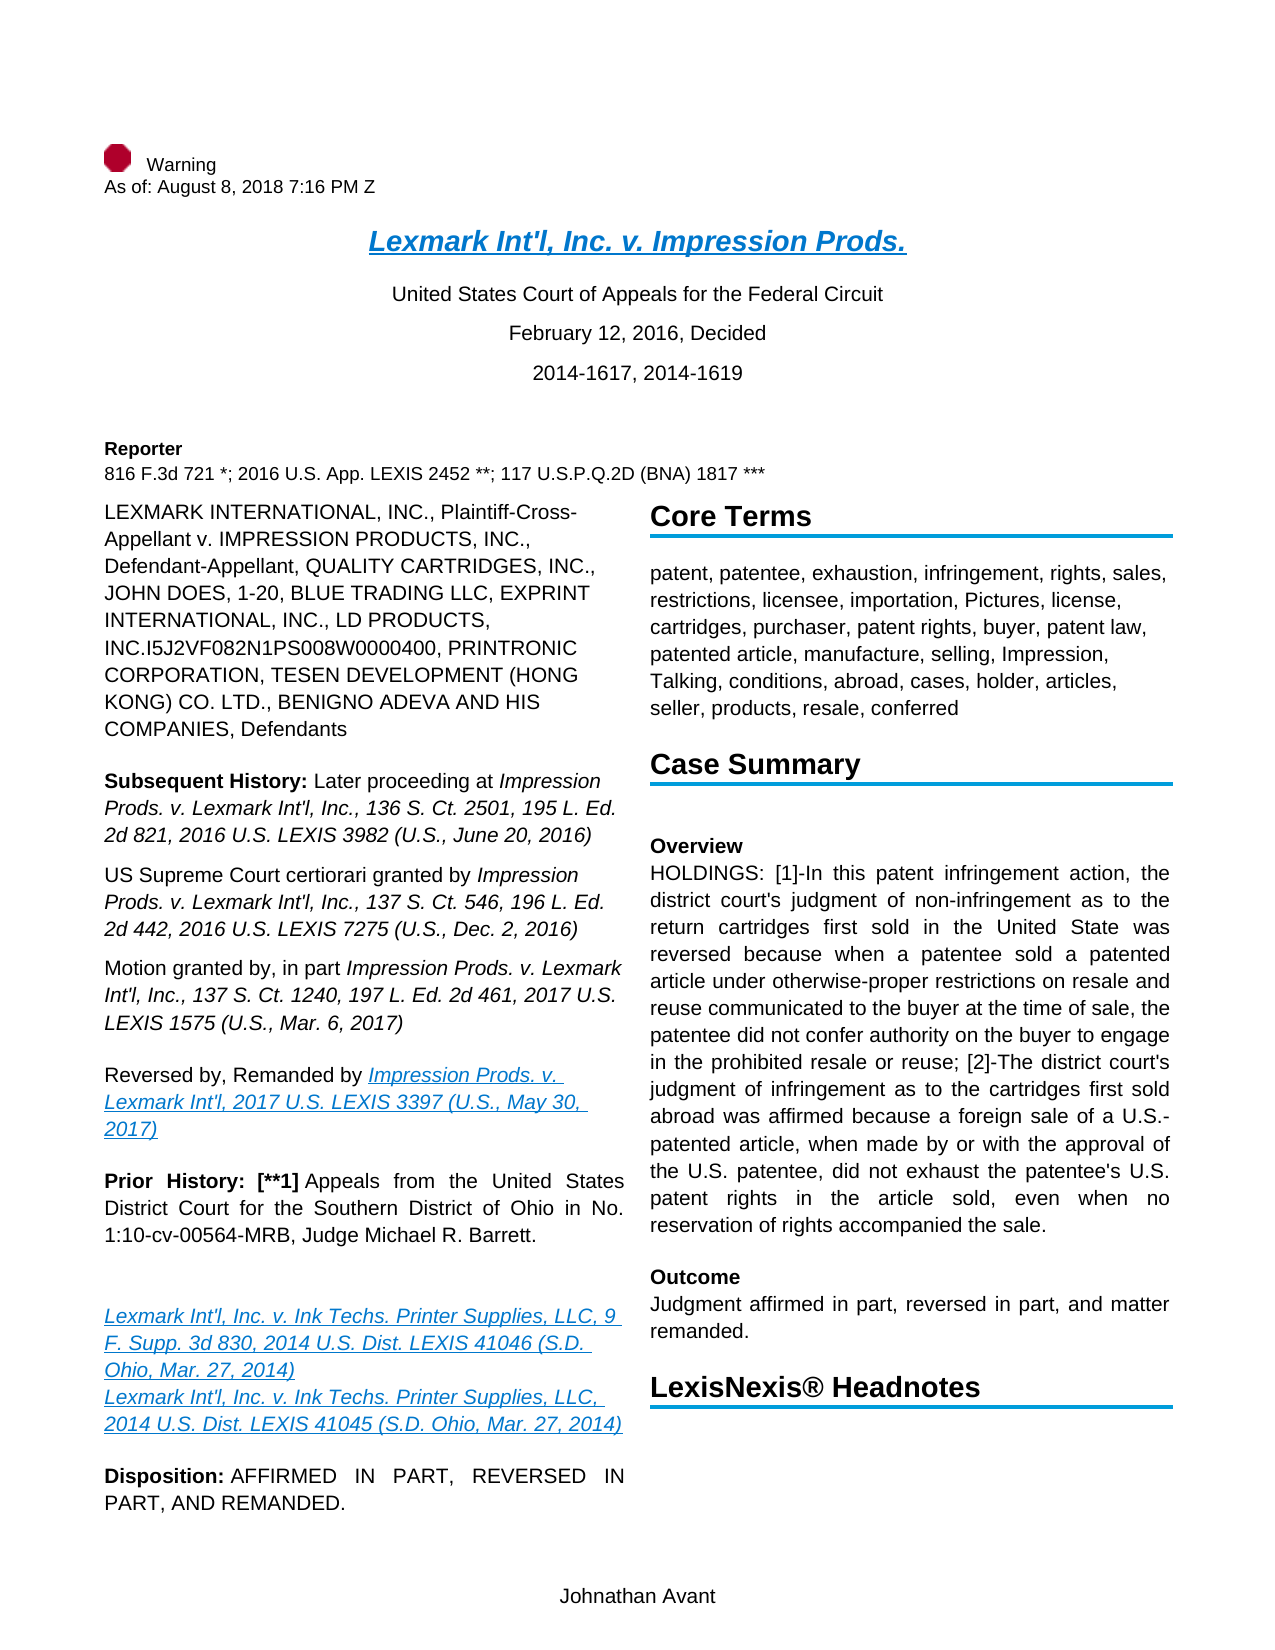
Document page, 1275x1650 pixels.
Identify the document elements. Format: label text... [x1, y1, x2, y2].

subtitle Lexmark Int'l, Inc. v. Impression Prods. [104, 222, 1171, 258]
text Subsequent History: Later proceeding at Impression Prods. v. Lexmark Int'l, Inc., 136 S. Ct. 2501, 195 L. Ed. 2d 821, 2016 U.S. LEXIS 3982 (U.S., June 20, 2016) [104, 766, 625, 847]
text 816 F.3d 721 *; 2016 U.S. App. LEXIS 2452 **; 117 U.S.P.Q.2D (BNA) 1817 *** [104, 459, 1171, 484]
text Overview [650, 830, 1171, 857]
text US Supreme Court certiorari granted by Impression Prods. v. Lexmark Int'l, Inc., 137 S. Ct. 546, 196 L. Ed. 2d 442, 2016 U.S. LEXIS 7275 (U.S., Dec. 2, 2016) [104, 859, 625, 941]
text United States Court of Appeals for the Federal Circuit [104, 278, 1171, 306]
text Lexmark Int'l, Inc. v. Ink Techs. Printer Supplies, LLC, 9 F. Supp. 3d 830, 2014 U.S. Dist. LEXIS 41046 (S.D. Ohio, Mar. 27, 2014) Lexmark Int'l, Inc. v. Ink Techs. Printer Supplies, LLC, 2014 U.S. Dist. LEXIS 41045 (S.D. Ohio, Mar. 27, 2014) [104, 1272, 625, 1436]
text Warning As of: August 8, 2018 7:16 PM Z [104, 145, 1171, 197]
text Case Summary [650, 745, 1171, 780]
text Motion granted by, in part Impression Prods. v. Lexmark Int'l, Inc., 137 S. Ct. 1240, 197 L. Ed. 2d 461, 2017 U.S. LEXIS 1575 (U.S., Mar. 6, 2017) [104, 953, 625, 1034]
text 2014-1617, 2014-1619 [104, 358, 1171, 385]
text Outcome [650, 1262, 1171, 1289]
text Core Terms [650, 497, 1171, 532]
picture [104, 144, 131, 172]
text February 12, 2016, Decided [104, 318, 1171, 345]
text Judgment affirmed in part, reversed in part, and matter remanded. [650, 1289, 1171, 1343]
text LexisNexis® Headnotes [650, 1368, 1171, 1403]
text Reversed by, Remanded by Impression Prods. v. Lexmark Int'l, 2017 U.S. LEXIS 3397 (U.S., May 30, 2017) [104, 1059, 625, 1141]
text Reporter [104, 434, 1171, 459]
text HOLDINGS: [1]-In this patent infringement action, the district court's judgment of non-infringement as to the return cartridges first sold in the United State was reversed because when a patentee sold a patented article under otherwise-proper restrictions on resale and reuse communicated to the buyer at the time of sale, the patentee did not confer authority on the buyer to engage in the prohibited resale or reuse; [2]-The district court's judgment of infringement as to the cartridges first sold abroad was affirmed because a foreign sale of a U.S.-patented article, when made by or with the approval of the U.S. patentee, did not exhaust the patentee's U.S. patent rights in the article sold, even when no reservation of rights accompanied the sale. [650, 857, 1171, 1237]
text LEXMARK INTERNATIONAL, INC., Plaintiff-Cross-Appellant v. IMPRESSION PRODUCTS, INC., Defendant-Appellant, QUALITY CARTRIDGES, INC., JOHN DOES, 1-20, BLUE TRADING LLC, EXPRINT INTERNATIONAL, INC., LD PRODUCTS, INC.I5J2VF082N1PS008W0000400, PRINTRONIC CORPORATION, TESEN DEVELOPMENT (HONG KONG) CO. LTD., BENIGNO ADEVA AND HIS COMPANIES, Defendants [104, 497, 625, 741]
text Prior History: [**1] Appeals from the United States District Court for the Southern District of Ohio in No. 1:10-cv-00564-MRB, Judge Michael R. Barrett. [104, 1166, 625, 1247]
text Disposition: AFFIRMED IN PART, REVERSED IN PART, AND REMANDED. [104, 1461, 625, 1515]
text patent, patentee, exhaustion, infringement, rights, sales, restrictions, licensee, importation, Pictures, license, cartridges, purchaser, patent rights, buyer, patent law, patented article, manufacture, selling, Impression, Talking, conditions, abroad, cases, holder, articles, seller, products, resale, conferred [650, 557, 1171, 720]
